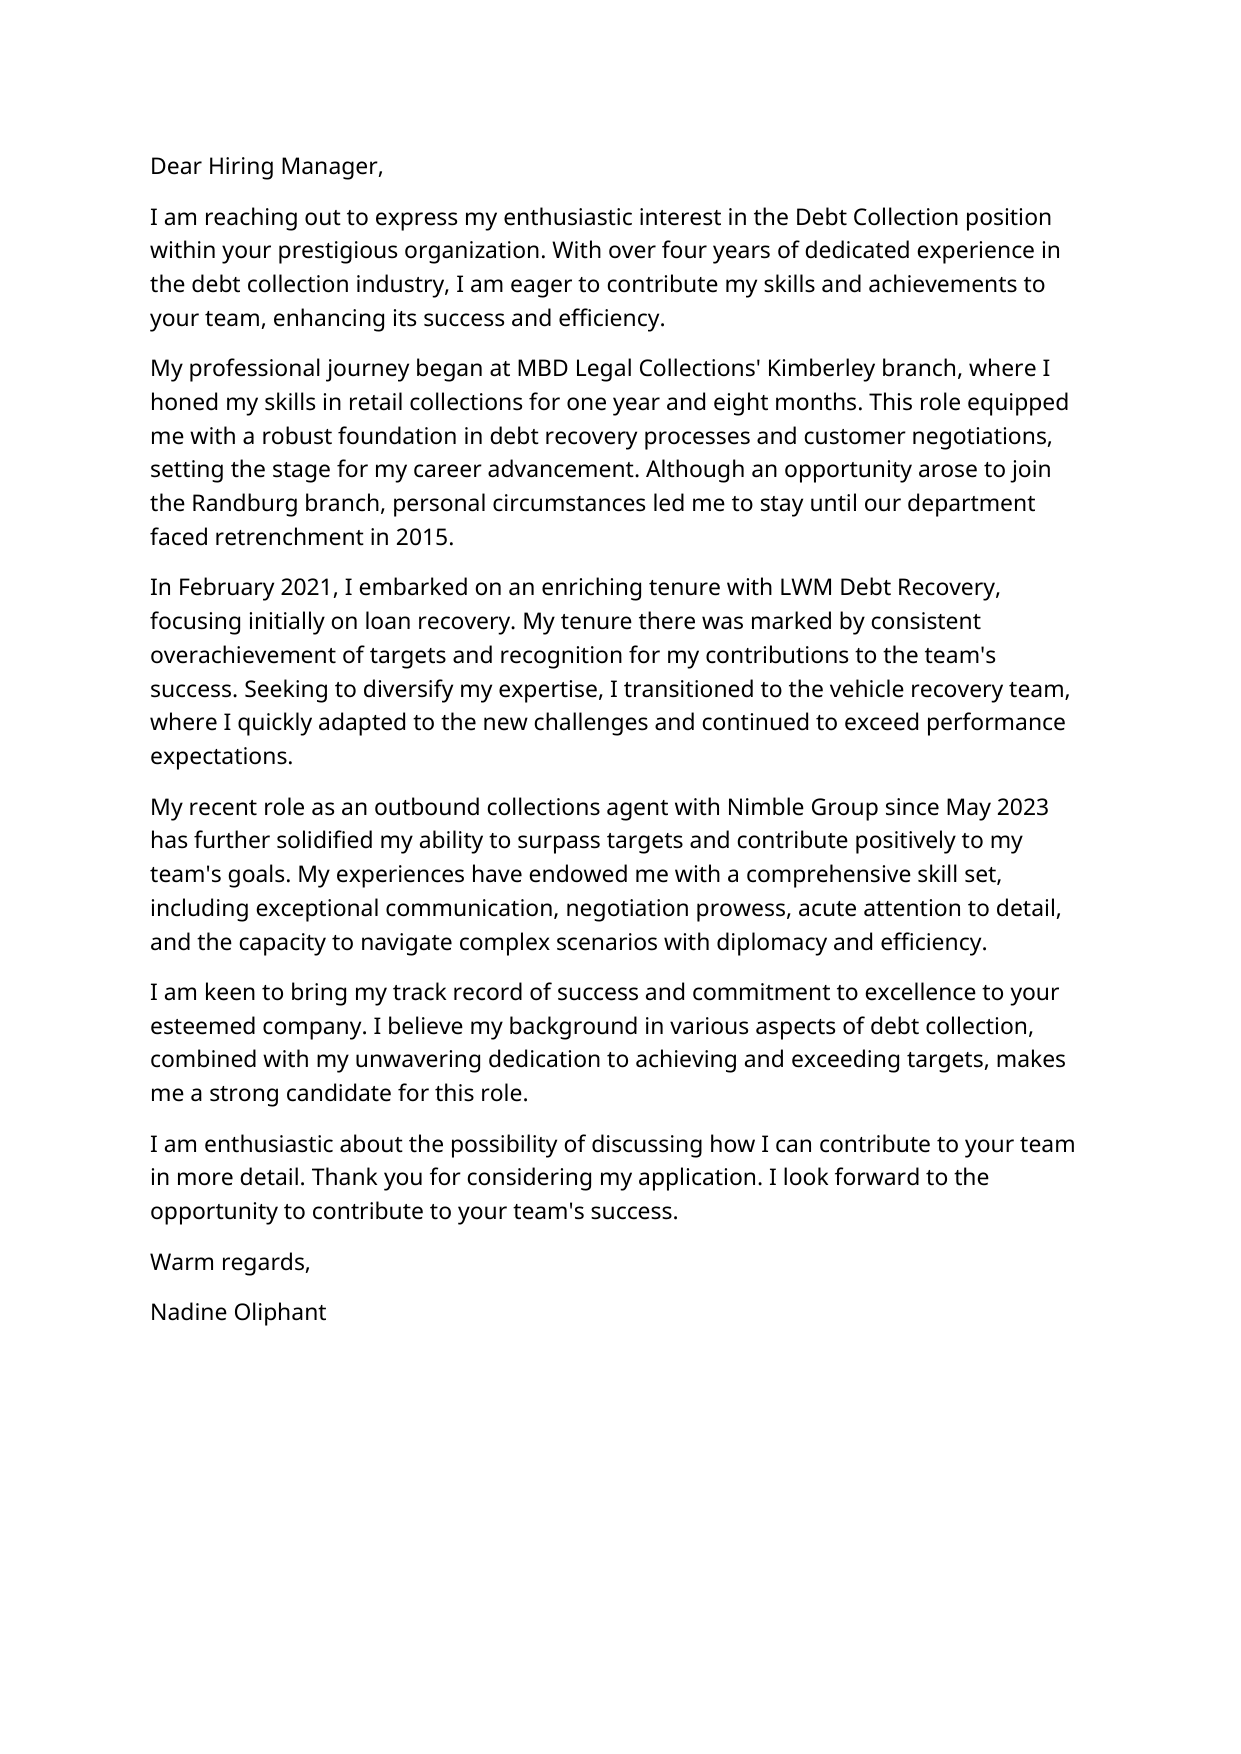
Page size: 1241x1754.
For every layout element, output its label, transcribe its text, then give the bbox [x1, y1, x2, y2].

text Dear Hiring Manager, [150, 150, 1090, 181]
text I am keen to bring my track record of success and commitment to excellence to your esteemed company. I believe my background in various aspects of debt collection, combined with my unwavering dedication to achieving and exceeding targets, makes me a strong candidate for this role. [150, 976, 1090, 1108]
text Nadine Oliphant [150, 1296, 1090, 1327]
text I am reaching out to express my enthusiastic interest in the Debt Collection position within your prestigious organization. With over four years of dedicated experience in the debt collection industry, I am eager to contribute my skills and achievements to your team, enhancing its success and efficiency. [150, 200, 1090, 333]
text Warm regards, [150, 1245, 1090, 1277]
text My recent role as an outbound collections agent with Nimble Group since May 2023 has further solidified my ability to surpass targets and contribute positively to my team's goals. My experiences have endowed me with a comprehensive skill set, including exceptional communication, negotiation prowess, acute attention to detail, and the capacity to navigate complex scenarios with diplomacy and efficiency. [150, 790, 1090, 957]
text I am enthusiastic about the possibility of discussing how I can contribute to your team in more detail. Thank you for considering my application. I look forward to the opportunity to contribute to your team's success. [150, 1127, 1090, 1226]
text In February 2021, I embarked on an enriching tenure with LWM Debt Recovery, focusing initially on loan recovery. My tenure there was marked by consistent overachievement of targets and recognition for my contributions to the team's success. Seeking to diversify my expertise, I transitioned to the vehicle recovery team, where I quickly adapted to the new challenges and continued to exceed performance expectations. [150, 571, 1090, 771]
text My professional journey began at MBD Legal Collections' Kimberley branch, where I honed my skills in retail collections for one year and eight months. This role equipped me with a robust foundation in debt recovery processes and customer negotiations, setting the stage for my career advancement. Although an opportunity arose to join the Randburg branch, personal circumstances led me to stay until our department faced retrenchment in 2015. [150, 352, 1090, 552]
